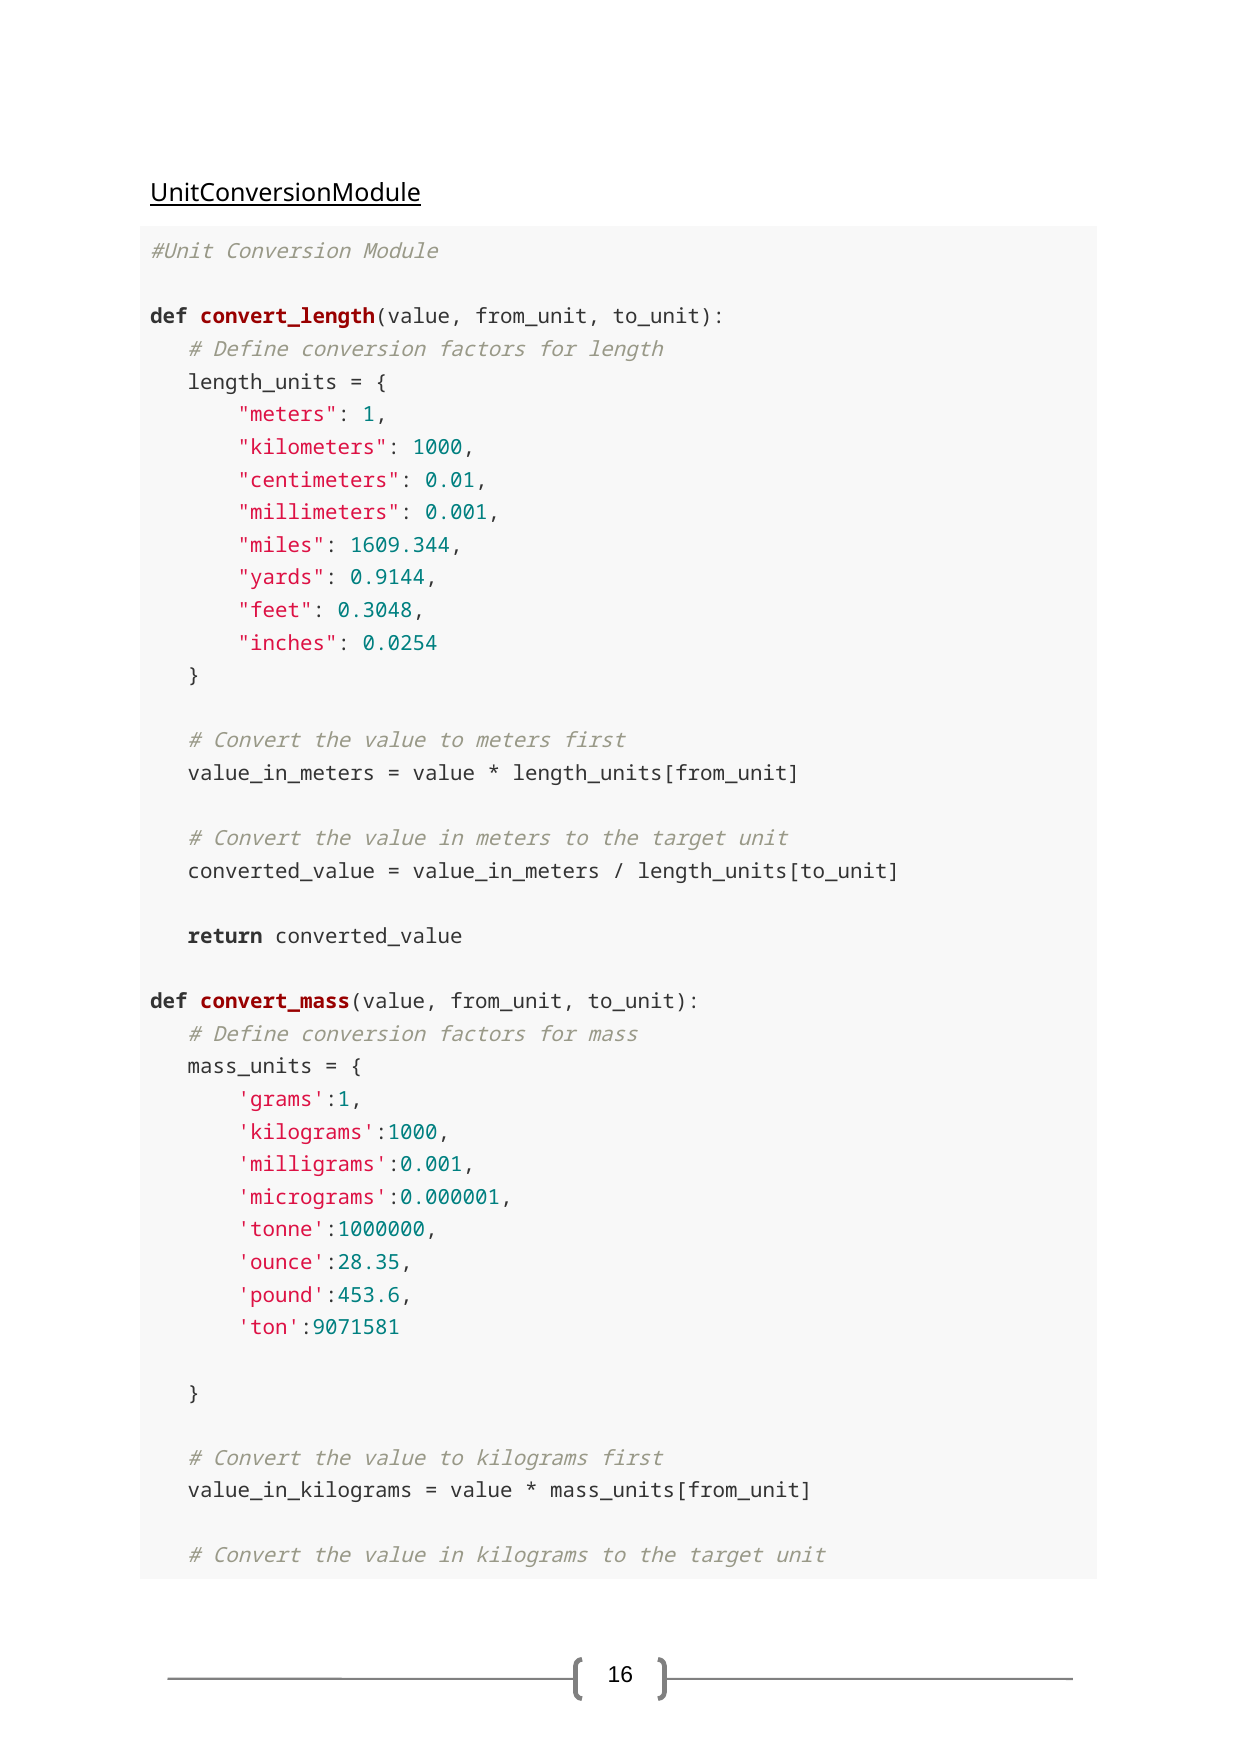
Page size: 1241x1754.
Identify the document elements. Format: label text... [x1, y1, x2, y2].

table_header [140, 226, 1097, 1579]
subtitle UnitConversionModule [150, 175, 1093, 209]
